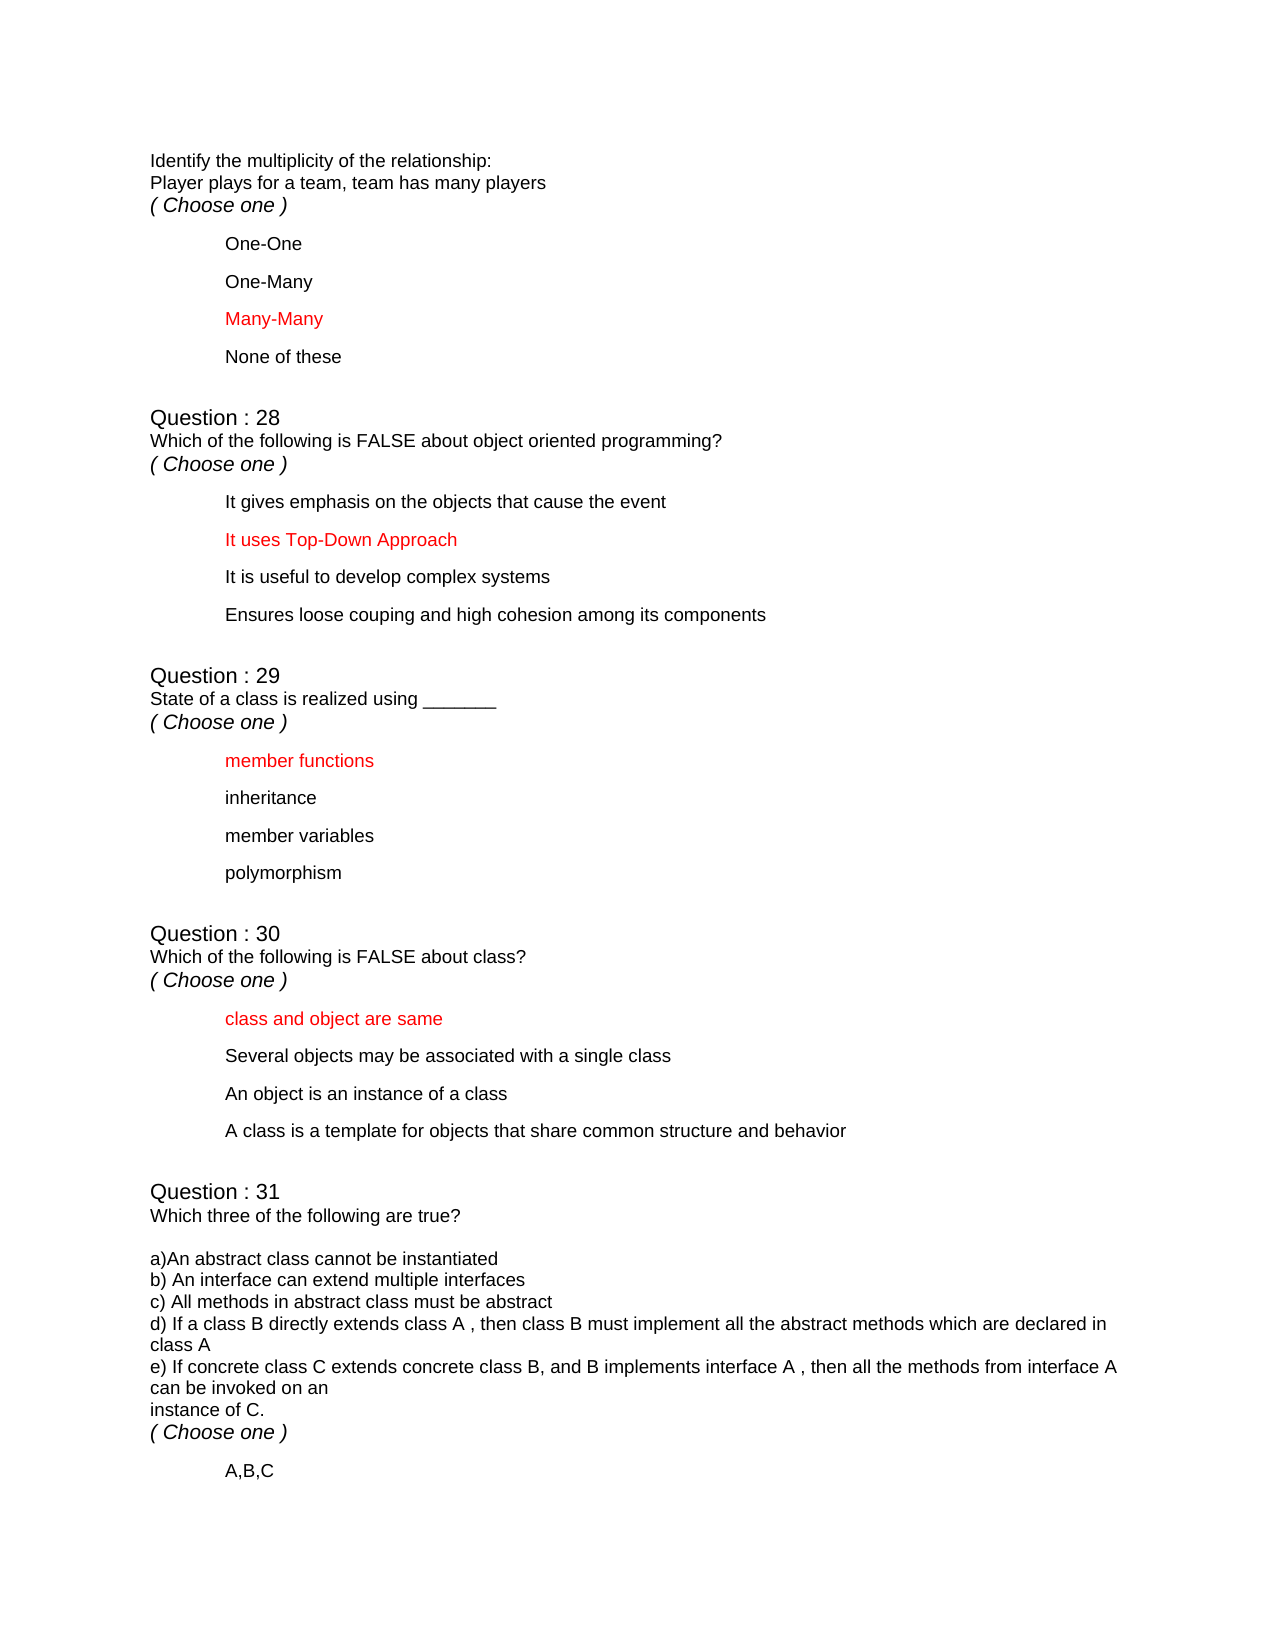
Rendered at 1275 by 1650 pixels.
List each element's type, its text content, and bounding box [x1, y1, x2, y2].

text It is useful to develop complex systems [150, 550, 1125, 588]
text Question : 28 [150, 404, 1125, 430]
text ( Choose one ) [150, 193, 1125, 217]
text ( Choose one ) [150, 451, 1125, 475]
text Which three of the following are true? a)An abstract class cannot be instantiated b) An interface can extend multiple interfaces c) All methods in abstract class must be abstract d) If a class B directly extends class A , then class B must implement all the abstract methods which are declared in class A e) If concrete class C extends concrete class B, and B implements interface A , then all the methods from interface A can be invoked on an instance of C. [150, 1204, 1125, 1420]
text An object is an instance of a class [150, 1067, 1125, 1104]
text A class is a template for objects that share common structure and behavior [150, 1104, 1125, 1142]
text class and object are same [150, 992, 1125, 1029]
text None of these [150, 329, 1125, 367]
text inheritance [150, 771, 1125, 808]
text ( Choose one ) [150, 709, 1125, 733]
text A,B,C [150, 1444, 1125, 1482]
text ( Choose one ) [150, 1420, 1125, 1444]
text member variables [150, 808, 1125, 846]
text One-One [150, 217, 1125, 254]
text Which of the following is FALSE about class? [150, 946, 1125, 968]
text Several objects may be associated with a single class [150, 1029, 1125, 1067]
text Question : 31 [150, 1179, 1125, 1204]
text Question : 29 [150, 663, 1125, 688]
text Identify the multiplicity of the relationship: Player plays for a team, team has many players [150, 150, 1125, 193]
text One-Many [150, 254, 1125, 292]
text member functions [150, 733, 1125, 771]
text polymorphism [150, 846, 1125, 883]
text Many-Many [150, 292, 1125, 329]
text Ensures loose couping and high cohesion among its components [150, 588, 1125, 625]
text Which of the following is FALSE about object oriented programming? [150, 430, 1125, 451]
text It uses Top-Down Approach [150, 513, 1125, 550]
text State of a class is realized using _______ [150, 688, 1125, 709]
text ( Choose one ) [150, 968, 1125, 992]
text It gives emphasis on the objects that cause the event [150, 475, 1125, 513]
text Question : 30 [150, 921, 1125, 946]
